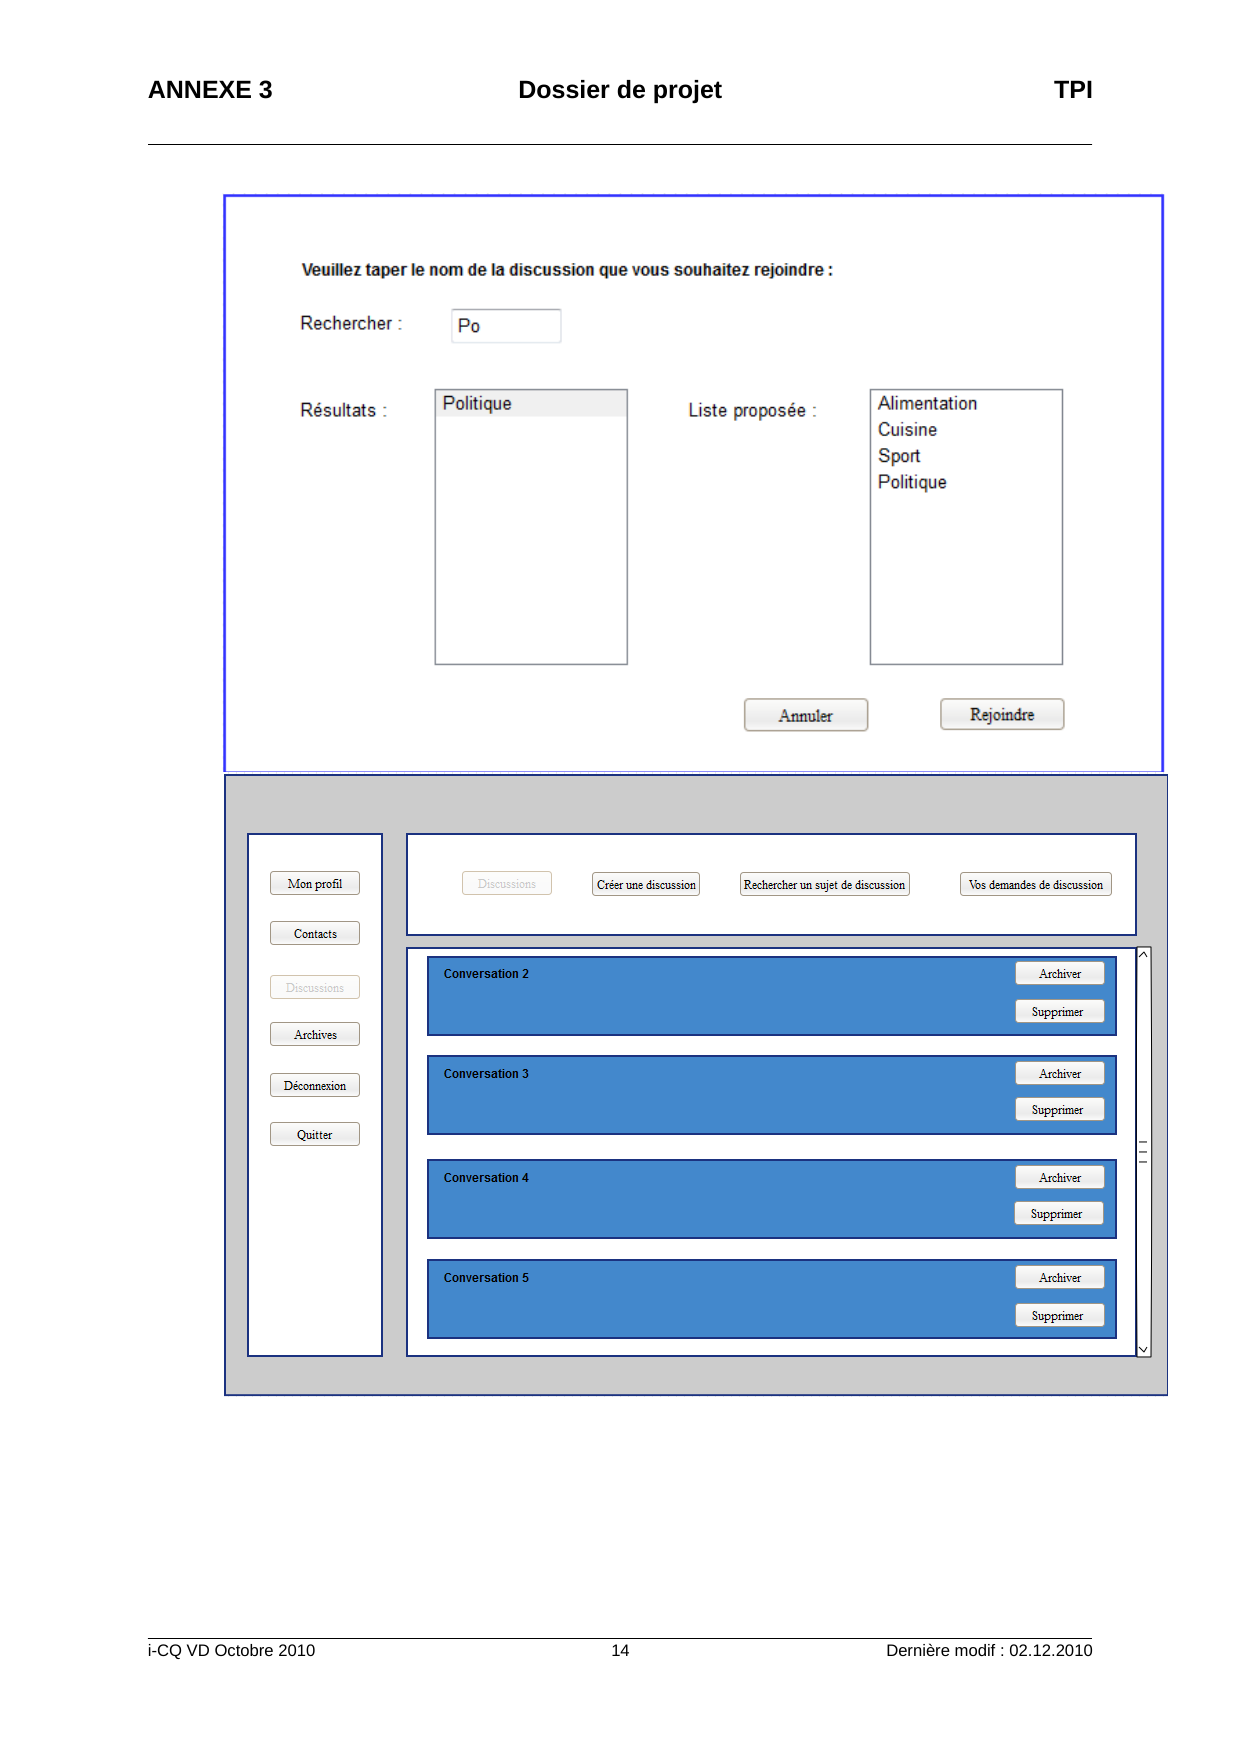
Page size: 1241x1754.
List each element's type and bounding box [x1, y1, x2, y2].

picture [222, 193, 1168, 1397]
